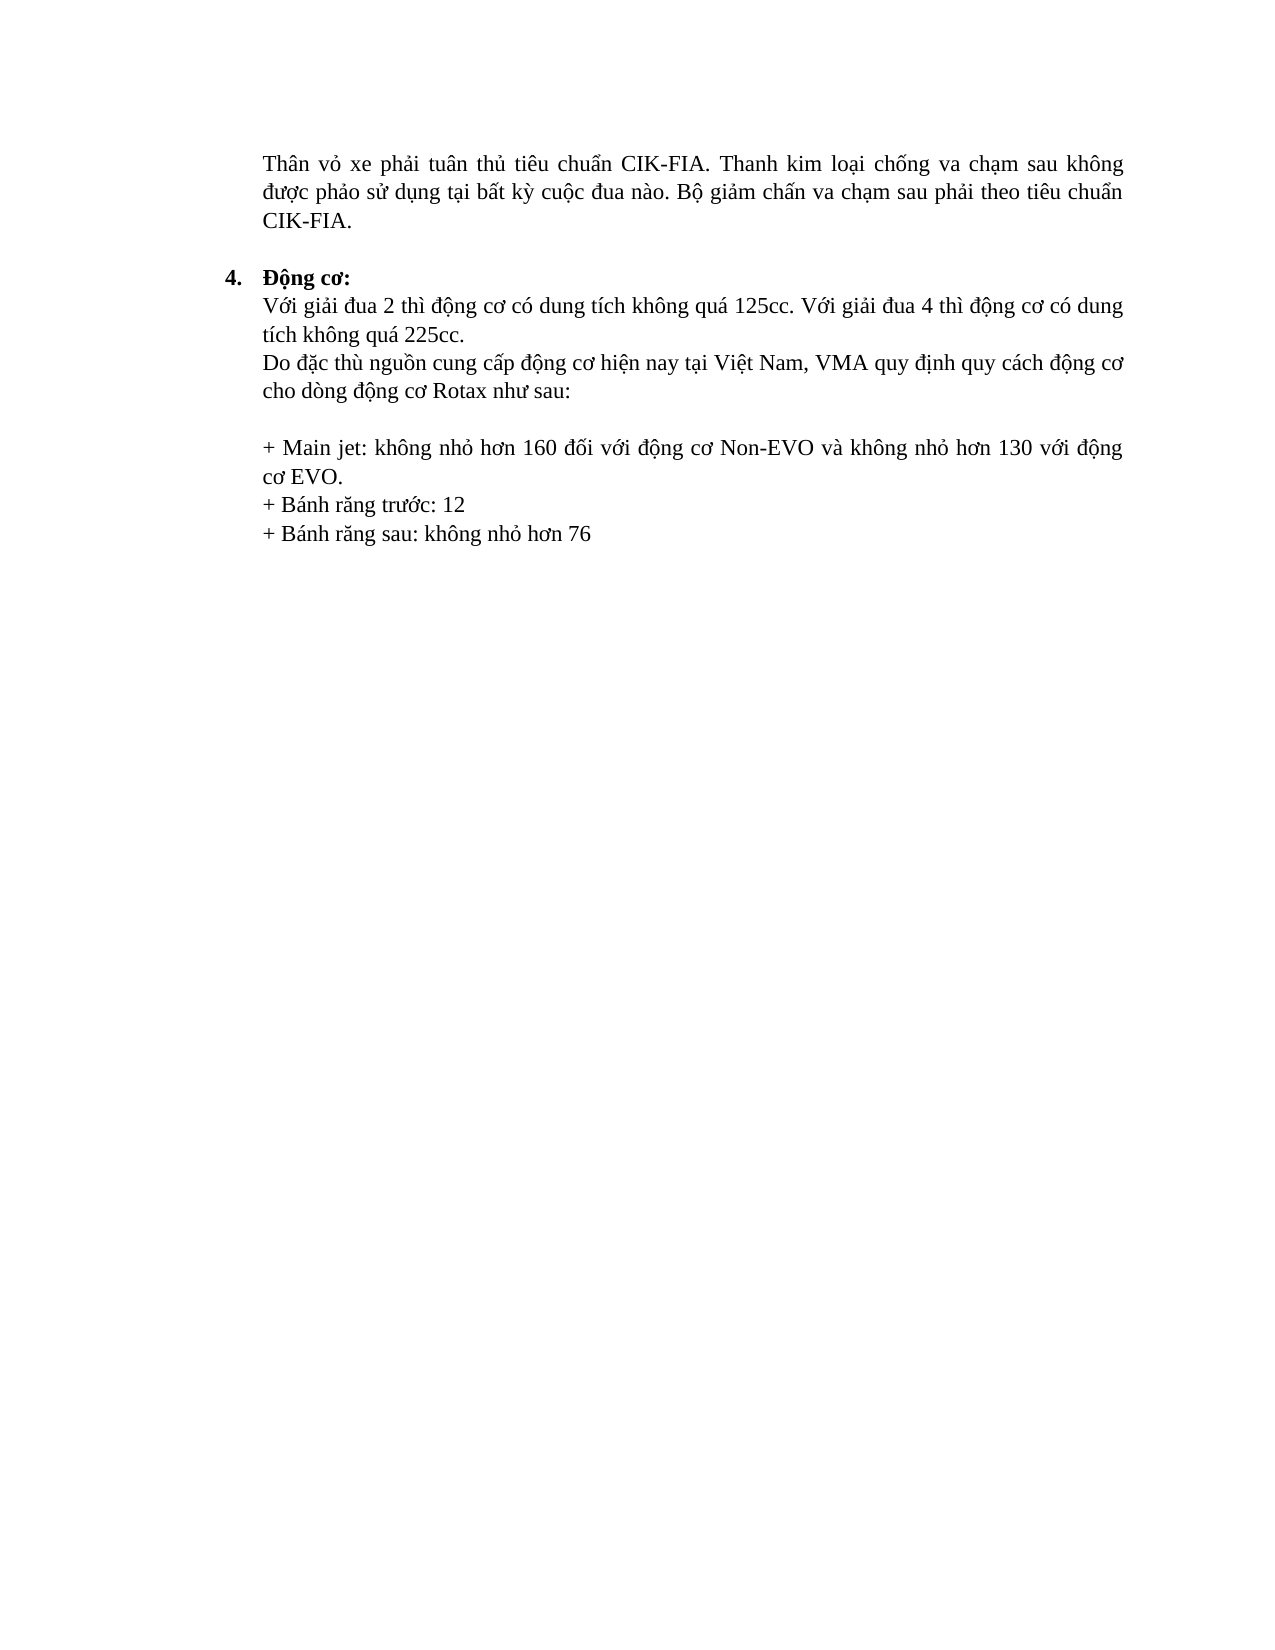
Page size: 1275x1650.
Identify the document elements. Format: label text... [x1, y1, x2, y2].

text + Bánh răng trước: 12 [225, 491, 1125, 518]
text Với giải đua 2 thì động cơ có dung tích không quá 125cc. Với giải đua 4 thì động cơ có dung tích không quá 225cc. [262, 292, 1125, 347]
text Do đặc thù nguồn cung cấp động cơ hiện nay tại Việt Nam, VMA quy định quy cách động cơ cho dòng động cơ Rotax như sau: [262, 349, 1125, 404]
text + Bánh răng sau: không nhỏ hơn 76 [225, 520, 1125, 546]
text Thân vỏ xe phải tuân thủ tiêu chuẩn CIK-FIA. Thanh kim loại chống va chạm sau không được phảo sử dụng tại bất kỳ cuộc đua nào. Bộ giảm chấn va chạm sau phải theo tiêu chuẩn CIK-FIA. [262, 150, 1125, 233]
list Động cơ: [225, 264, 1125, 290]
text + Main jet: không nhỏ hơn 160 đối với động cơ Non-EVO và không nhỏ hơn 130 với động cơ EVO. [262, 406, 1125, 489]
